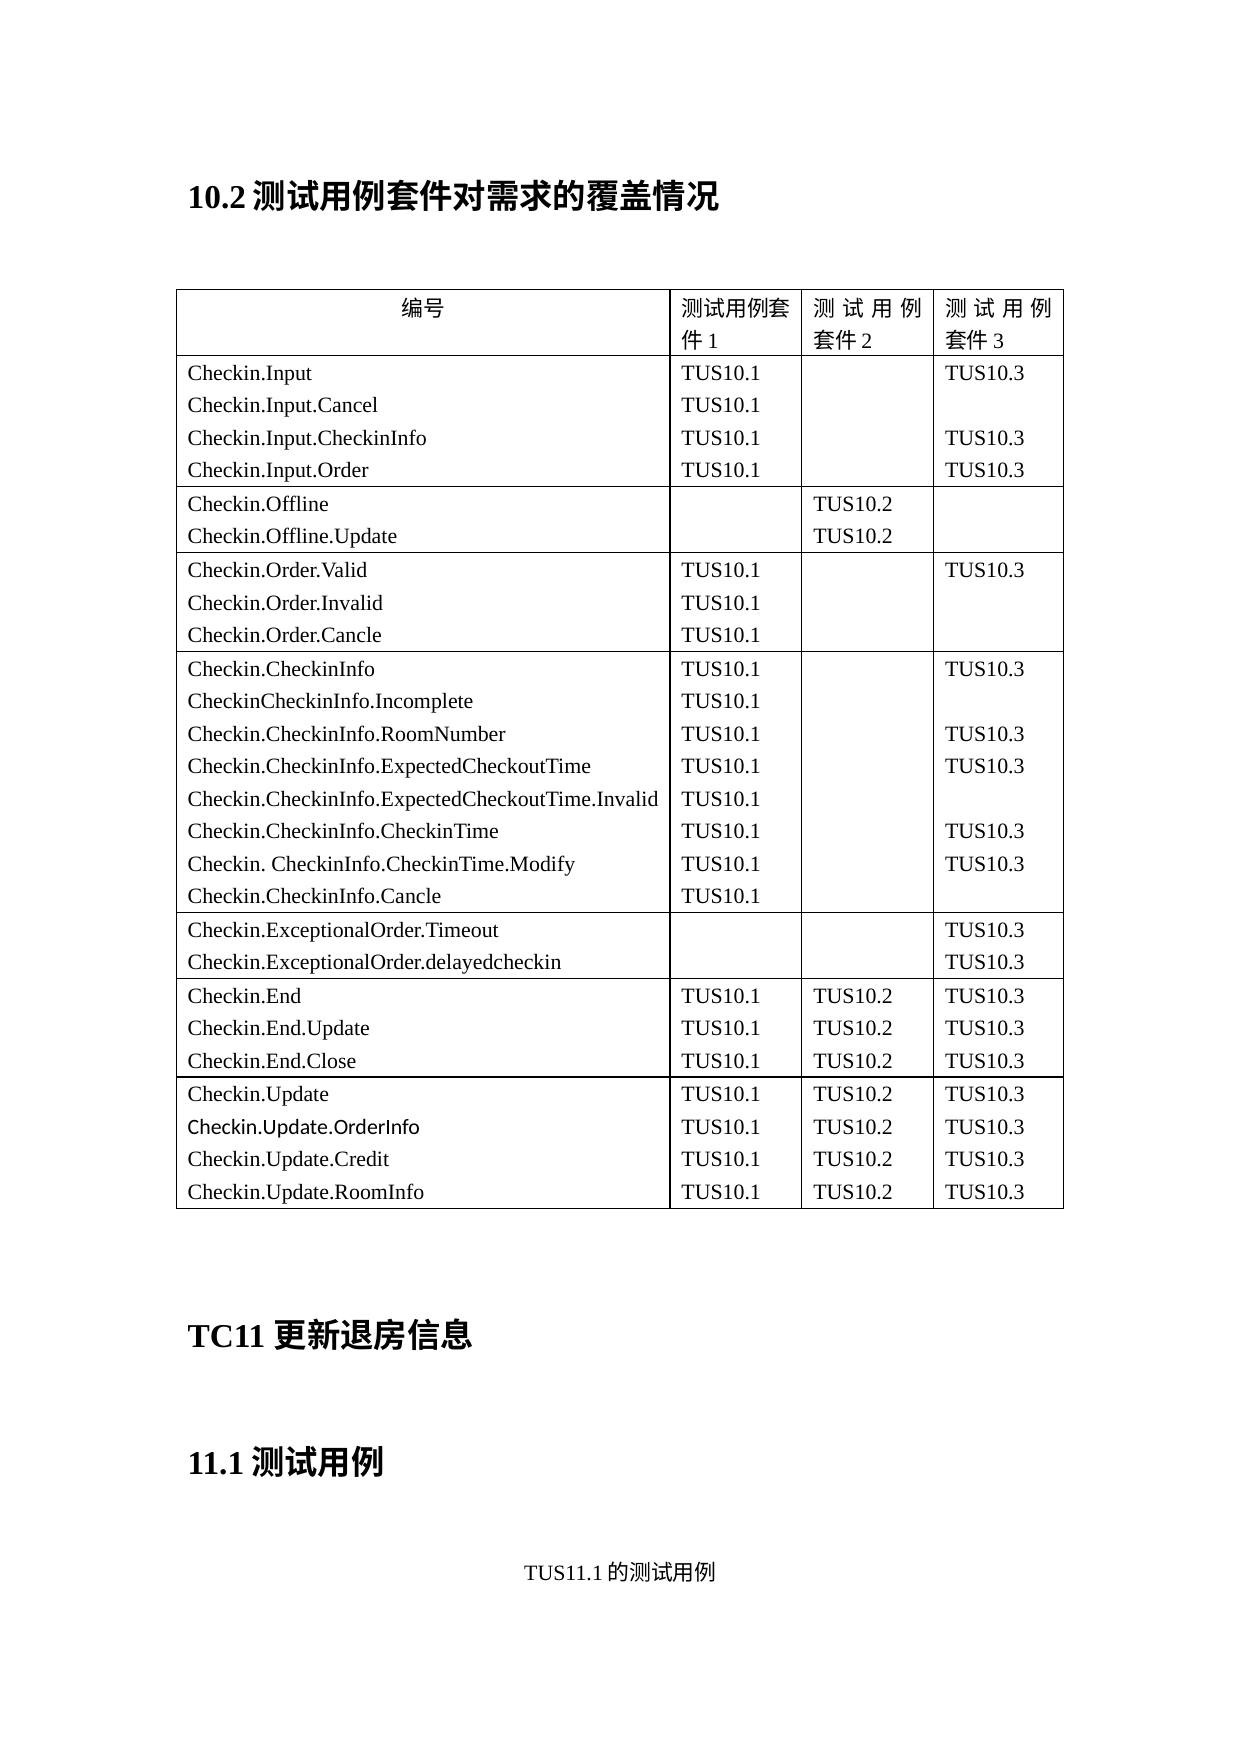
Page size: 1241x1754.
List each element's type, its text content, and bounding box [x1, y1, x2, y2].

table_cell TUS10.1 TUS10.1 TUS10.1 [671, 553, 801, 651]
table_header 测试用例套件3 [934, 290, 1063, 355]
table_cell TUS10.3 TUS10.3 TUS10.3 [934, 979, 1063, 1076]
table_cell TUS10.1 TUS10.1 TUS10.1 TUS10.1 [671, 1078, 801, 1207]
table_cell Checkin.ExceptionalOrder.Timeout Checkin.ExceptionalOrder.delayedcheckin [177, 913, 669, 978]
subtitle 10.2测试用例套件对需求的覆盖情况 [187, 162, 1053, 227]
table_cell TUS10.3 TUS10.3 TUS10.3 [934, 356, 1063, 486]
table_cell [802, 356, 933, 486]
table_cell Checkin.Offline Checkin.Offline.Update [177, 487, 669, 552]
table_cell Checkin.End Checkin.End.Update Checkin.End.Close [177, 979, 669, 1076]
table_cell TUS10.1 TUS10.1 TUS10.1 [671, 979, 801, 1076]
table_cell Checkin.Order.Valid Checkin.Order.Invalid Checkin.Order.Cancle [177, 553, 669, 651]
table_cell [671, 487, 801, 552]
table_header 测试用例套件2 [802, 290, 933, 355]
table_header 测试用例套件1 [671, 290, 801, 355]
table_cell Checkin.Update Checkin.Update.OrderInfo Checkin.Update.Credit Checkin.Update.RoomInfo [177, 1078, 669, 1207]
table_cell [802, 652, 933, 912]
text TUS11.1的测试用例 [187, 1555, 1053, 1587]
table_cell [934, 487, 1063, 552]
table_cell Checkin.CheckinInfo CheckinCheckinInfo.Incomplete Checkin.CheckinInfo.RoomNumber Checkin.CheckinInfo.ExpectedCheckoutTime Checkin.CheckinInfo.ExpectedCheckoutTime.Invalid Checkin.CheckinInfo.CheckinTime Checkin. CheckinInfo.CheckinTime.Modify Checkin.CheckinInfo.Cancle [177, 652, 669, 912]
table_cell [671, 913, 801, 978]
table_cell TUS10.3 TUS10.3 TUS10.3 TUS10.3 TUS10.3 [934, 652, 1063, 912]
subtitle 11.1测试用例 [187, 1428, 1053, 1493]
table_cell TUS10.3 TUS10.3 TUS10.3 TUS10.3 [934, 1078, 1063, 1207]
table_cell [802, 553, 933, 651]
table_cell TUS10.1 TUS10.1 TUS10.1 TUS10.1 TUS10.1 TUS10.1 TUS10.1 TUS10.1 [671, 652, 801, 912]
table_cell TUS10.3 TUS10.3 [934, 913, 1063, 978]
table_cell TUS10.2 TUS10.2 [802, 487, 933, 552]
table_cell TUS10.2 TUS10.2 TUS10.2 TUS10.2 [802, 1078, 933, 1207]
subtitle TC11 更新退房信息 [187, 1301, 1053, 1366]
table_cell Checkin.Input Checkin.Input.Cancel Checkin.Input.CheckinInfo Checkin.Input.Order [177, 356, 669, 486]
table_cell [802, 913, 933, 978]
table_cell TUS10.3 [934, 553, 1063, 651]
table_header 编号 [177, 290, 669, 355]
table_cell TUS10.2 TUS10.2 TUS10.2 [802, 979, 933, 1076]
table_cell TUS10.1 TUS10.1 TUS10.1 TUS10.1 [671, 356, 801, 486]
